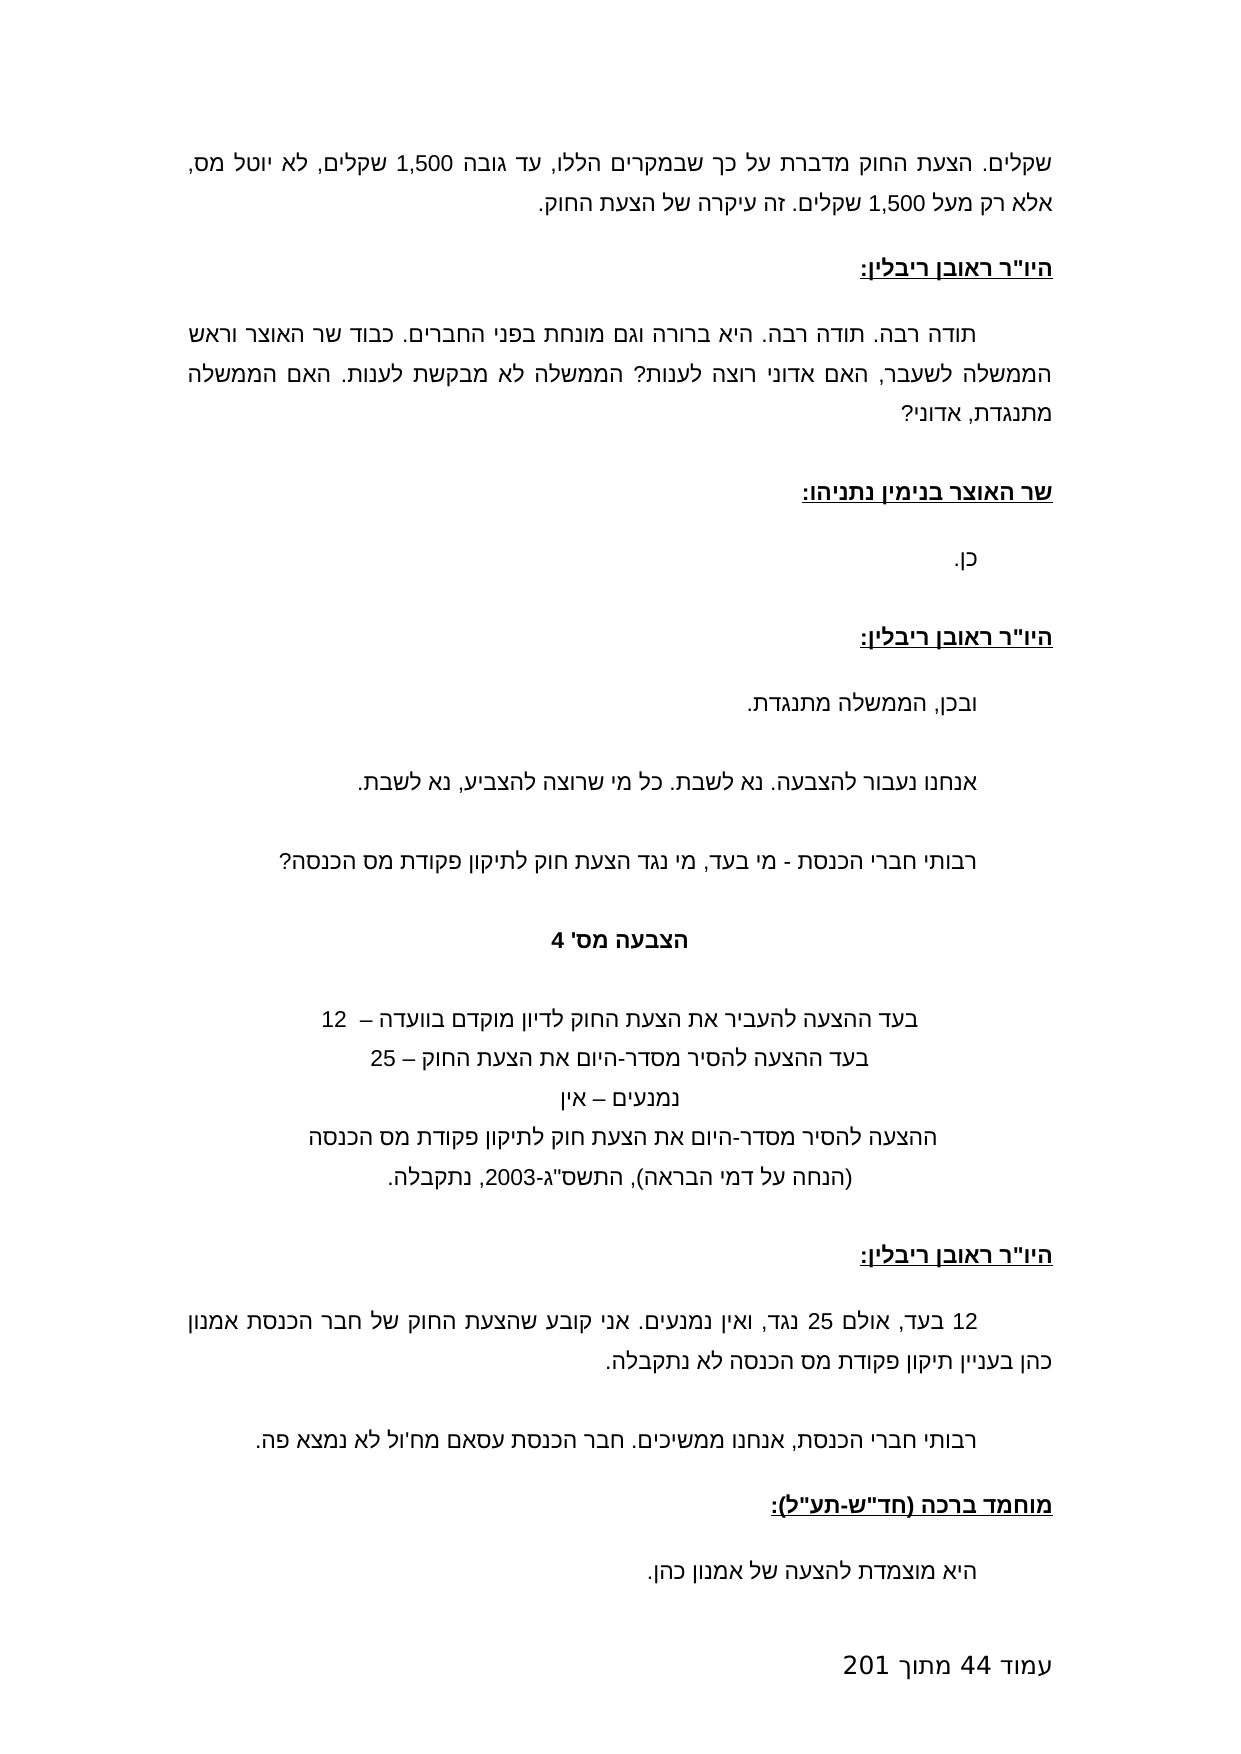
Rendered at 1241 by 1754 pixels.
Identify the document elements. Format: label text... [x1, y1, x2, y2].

text (הנחה על דמי הבראה), התשס"ג-2003, נתקבלה. [187, 1163, 1053, 1190]
text נמנעים – אין [187, 1084, 1053, 1111]
text תודה רבה. תודה רבה. היא ברורה וגם מונחת בפני החברים. כבוד שר האוצר וראש הממשלה לשעבר, האם אדוני רוצה לענות? הממשלה לא מבקשת לענות. האם הממשלה מתנגדת, אדוני? [187, 321, 1053, 426]
text היא מוצמדת להצעה של אמנון כהן. [187, 1558, 1053, 1585]
text 12 בעד, אולם 25 נגד, ואין נמנעים. אני קובע שהצעת החוק של חבר הכנסת אמנון כהן בעניין תיקון פקודת מס הכנסה לא נתקבלה. [187, 1308, 1053, 1374]
text היו"ר ראובן ריבלין: [187, 1242, 1053, 1269]
text הצבעה מס' 4 [187, 927, 1053, 953]
text שר האוצר בנימין נתניהו: [187, 479, 1053, 505]
text רבותי חברי הכנסת, אנחנו ממשיכים. חבר הכנסת עסאם מח'ול לא נמצא פה. [187, 1427, 1053, 1453]
text מוחמד ברכה (חד"ש-תע"ל): [187, 1492, 1053, 1519]
text אנחנו נעבור להצבעה. נא לשבת. כל מי שרוצה להצביע, נא לשבת. [187, 769, 1053, 795]
text ובכן, הממשלה מתנגדת. [187, 690, 1053, 716]
text היו"ר ראובן ריבלין: [187, 624, 1053, 650]
text בעד ההצעה להסיר מסדר-היום את הצעת החוק – 25 [187, 1045, 1053, 1071]
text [187, 150, 1053, 216]
text כן. [187, 545, 1053, 571]
text בעד ההצעה להעביר את הצעת החוק לדיון מוקדם בוועדה – 12 [187, 1006, 1053, 1032]
text היו"ר ראובן ריבלין: [187, 255, 1053, 282]
text רבותי חברי הכנסת - מי בעד, מי נגד הצעת חוק לתיקון פקודת מס הכנסה? [187, 848, 1053, 874]
text ההצעה להסיר מסדר-היום את הצעת חוק לתיקון פקודת מס הכנסה [187, 1124, 1053, 1150]
